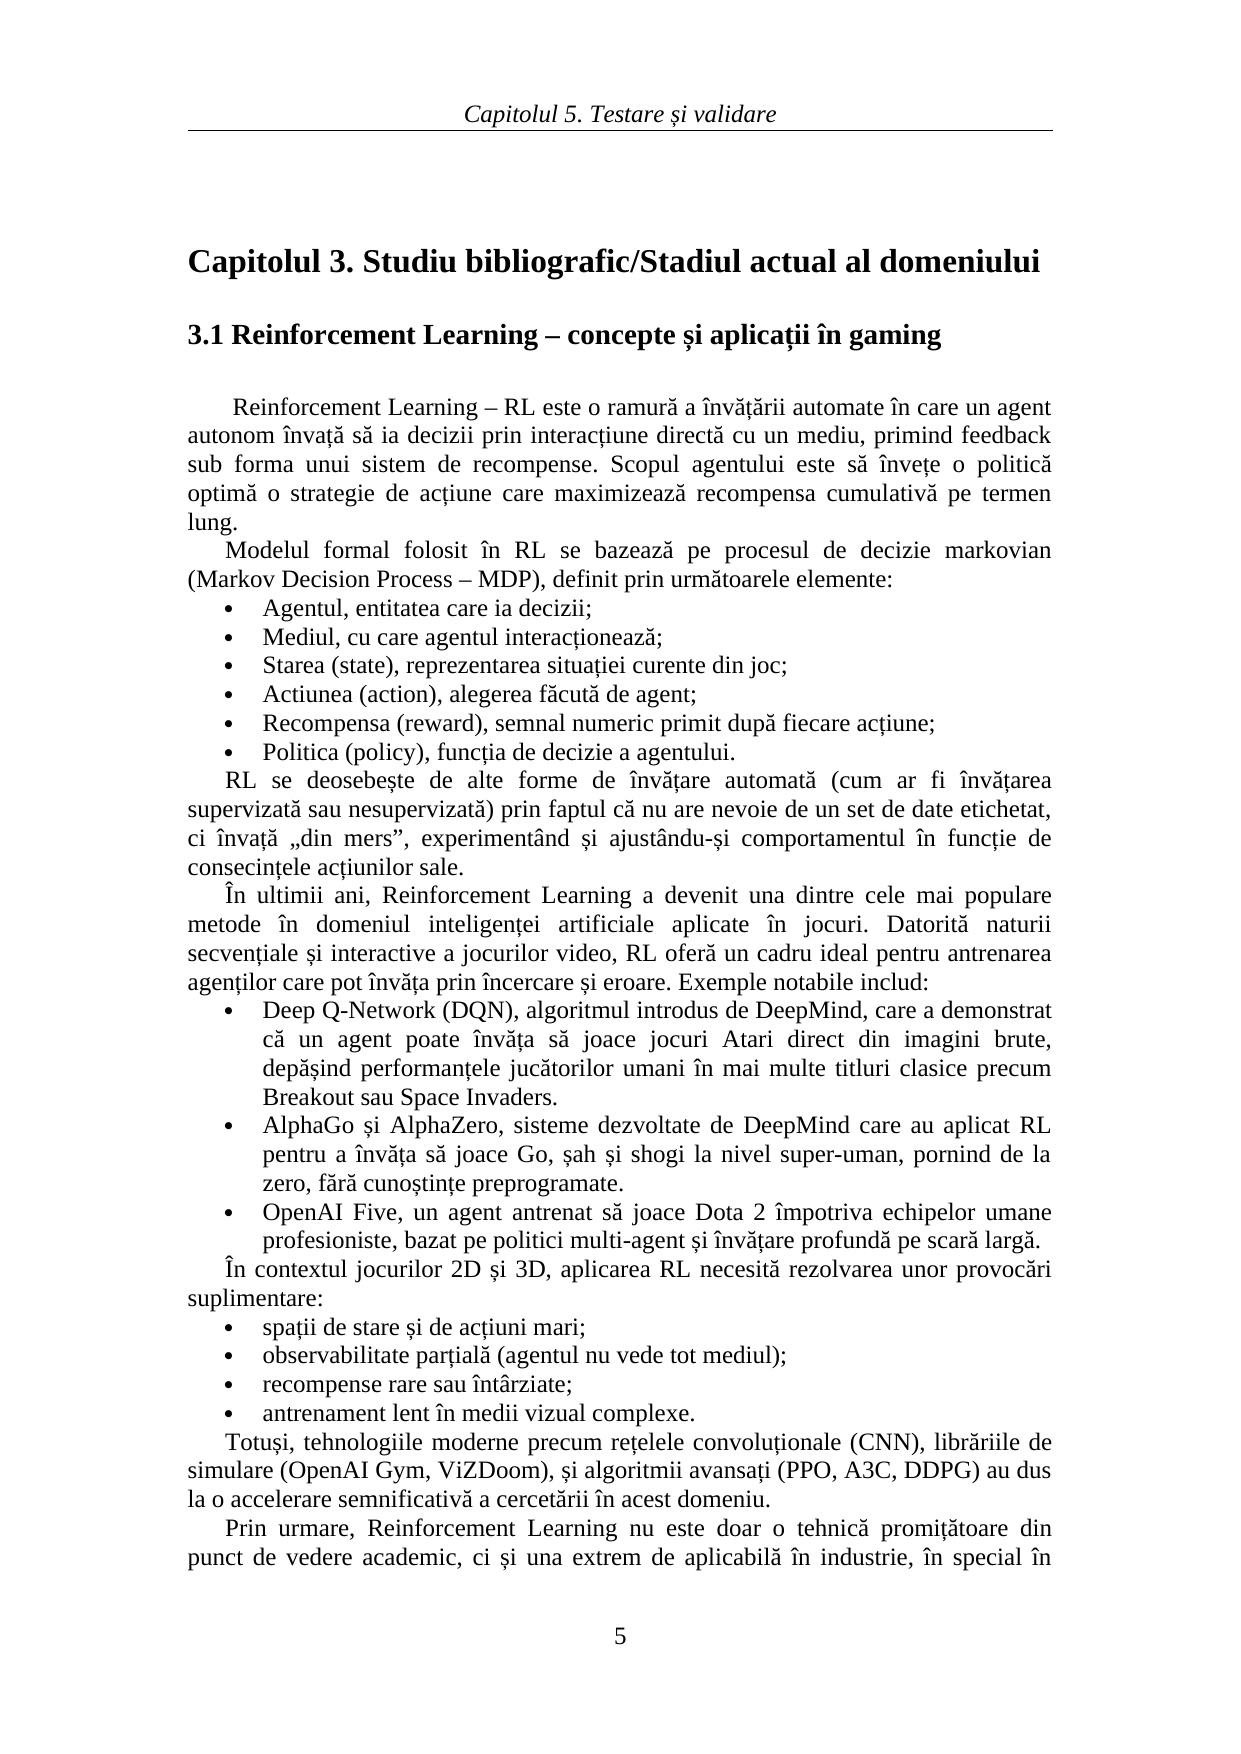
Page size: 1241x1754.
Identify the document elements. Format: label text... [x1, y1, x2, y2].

list Deep Q-Network (DQN), algoritmul introdus de DeepMind, care a demonstrat că un agent poate învăța să joace jocuri Atari direct din imagini brute, depășind performanțele jucătorilor umani în mai multe titluri clasice precum Breakout sau Space Invaders. [225, 996, 1053, 1111]
text Reinforcement Learning – RL este o ramură a învățării automate în care un agent autonom învață să ia decizii prin interacțiune directă cu un mediu, primind feedback sub forma unui sistem de recompense. Scopul agentului este să învețe o politică optimă o strategie de acțiune care maximizează recompensa cumulativă pe termen lung. [187, 392, 1053, 536]
subtitle 3.1 Reinforcement Learning – concepte și aplicații în gaming [187, 317, 1053, 351]
list Mediul, cu care agentul interacționează; [225, 622, 1053, 651]
subtitle Studiu bibliografic/Stadiul actual al domeniului [187, 241, 1053, 279]
list observabilitate parțială (agentul nu vede tot mediul); [225, 1341, 1053, 1369]
text Totuși, tehnologiile moderne precum rețelele convoluționale (CNN), librăriile de simulare (OpenAI Gym, ViZDoom), și algoritmii avansați (PPO, A3C, DDPG) au dus la o accelerare semnificativă a cercetării în acest domeniu. [187, 1427, 1053, 1513]
list Starea (state), reprezentarea situației curente din joc; [225, 651, 1053, 679]
list AlphaGo și AlphaZero, sisteme dezvoltate de DeepMind care au aplicat RL pentru a învăța să joace Go, șah și shogi la nivel super-uman, pornind de la zero, fără cunoștințe preprogramate. [225, 1111, 1053, 1197]
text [187, 1513, 1053, 1571]
list antrenament lent în medii vizual complexe. [225, 1398, 1053, 1427]
list spații de stare și de acțiuni mari; [225, 1312, 1053, 1341]
list recompense rare sau întârziate; [225, 1369, 1053, 1398]
list Agentul, entitatea care ia decizii; [225, 593, 1053, 622]
text În ultimii ani, Reinforcement Learning a devenit una dintre cele mai populare metode în domeniul inteligenței artificiale aplicate în jocuri. Datorită naturii secvențiale și interactive a jocurilor video, RL oferă un cadru ideal pentru antrenarea agenților care pot învăța prin încercare și eroare. Exemple notabile includ: [187, 881, 1053, 996]
list Politica (policy), funcția de decizie a agentului. [225, 737, 1053, 766]
list OpenAI Five, un agent antrenat să joace Dota 2 împotriva echipelor umane profesioniste, bazat pe politici multi-agent și învățare profundă pe scară largă. [225, 1197, 1053, 1254]
text Modelul formal folosit în RL se bazează pe procesul de decizie markovian (Markov Decision Process – MDP), definit prin următoarele elemente: [187, 536, 1053, 593]
text RL se deosebește de alte forme de învățare automată (cum ar fi învățarea supervizată sau nesupervizată) prin faptul că nu are nevoie de un set de date etichetat, ci învață „din mers”, experimentând și ajustându-și comportamentul în funcție de consecințele acțiunilor sale. [187, 766, 1053, 881]
list Actiunea (action), alegerea făcută de agent; [225, 679, 1053, 708]
text În contextul jocurilor 2D și 3D, aplicarea RL necesită rezolvarea unor provocări suplimentare: [187, 1254, 1053, 1312]
list Recompensa (reward), semnal numeric primit după fiecare acțiune; [225, 708, 1053, 737]
